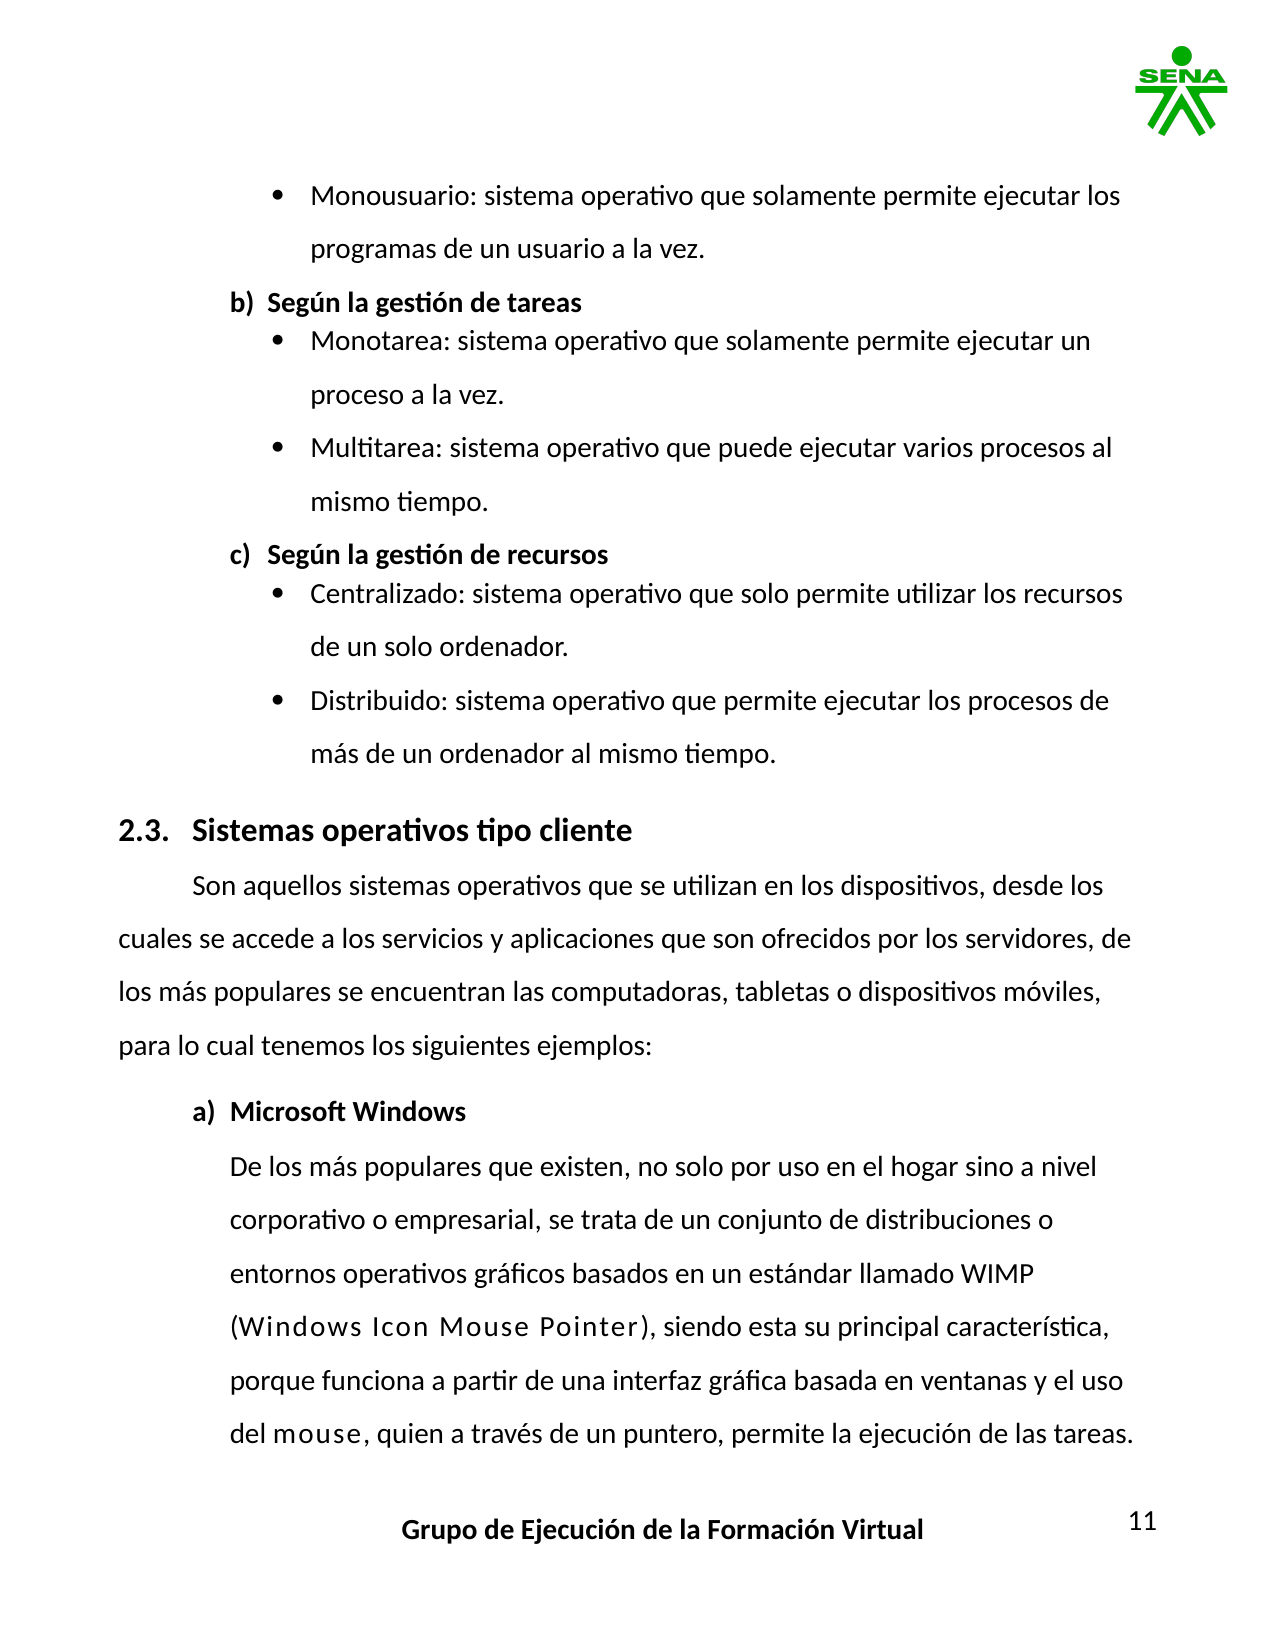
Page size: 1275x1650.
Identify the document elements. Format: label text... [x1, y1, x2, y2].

list Según la gestión de tareas [229, 284, 1157, 320]
subtitle Sistemas operativos tipo cliente [118, 809, 1157, 850]
list Multitarea: sistema operativo que puede ejecutar varios procesos al mismo tiempo. [273, 429, 1157, 518]
list Centralizado: sistema operativo que solo permite utilizar los recursos de un solo ordenador. [273, 575, 1157, 664]
list Microsoft Windows [192, 1093, 1157, 1128]
list Distribuido: sistema operativo que permite ejecutar los procesos de más de un ordenador al mismo tiempo. [273, 682, 1157, 771]
list Según la gestión de recursos [229, 536, 1157, 572]
list Monotarea: sistema operativo que solamente permite ejecutar un proceso a la vez. [273, 322, 1157, 412]
list Monousuario: sistema operativo que solamente permite ejecutar los programas de un usuario a la vez. [273, 177, 1157, 266]
picture [1135, 46, 1228, 136]
text Son aquellos sistemas operativos que se utilizan en los dispositivos, desde los cuales se accede a los servicios y aplicaciones que son ofrecidos por los servidores, de los más populares se encuentran las computadoras, tabletas o dispositivos móviles, para lo cual tenemos los siguientes ejemplos: [118, 867, 1157, 1063]
